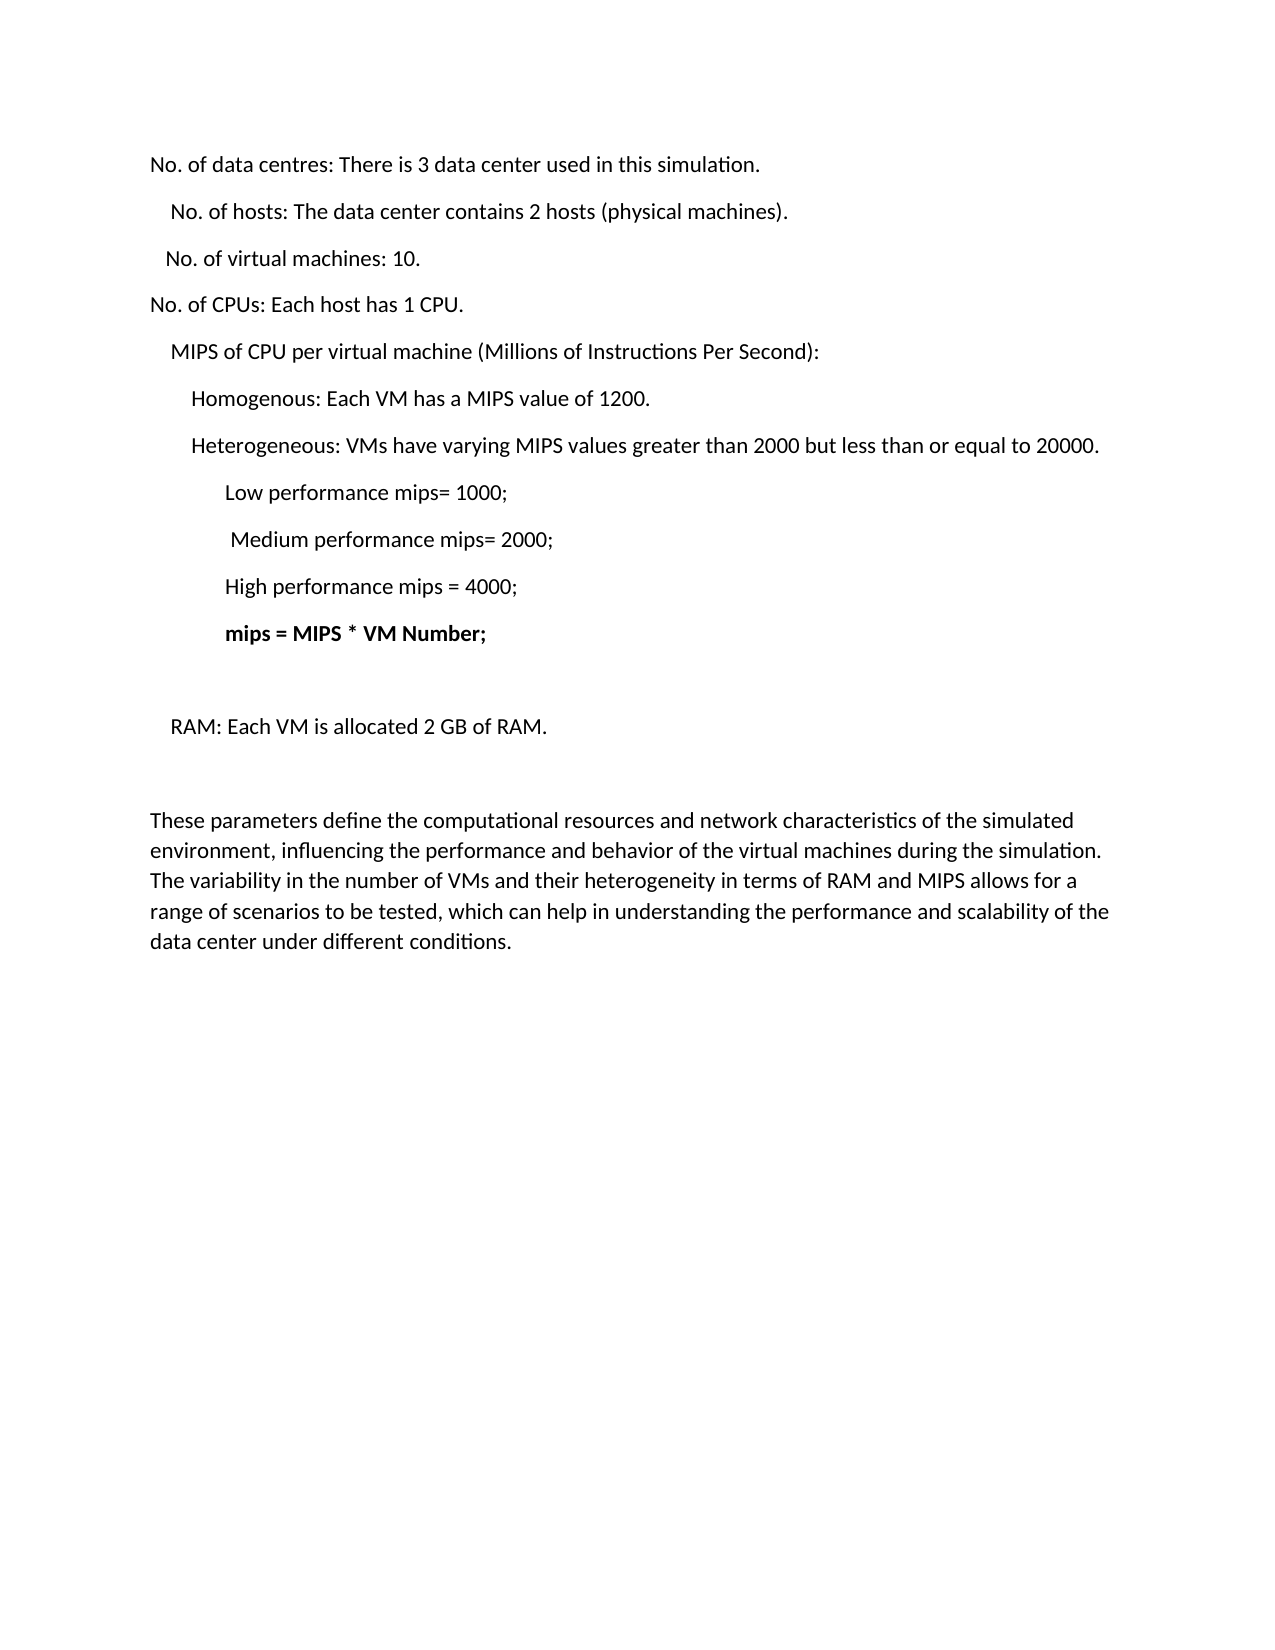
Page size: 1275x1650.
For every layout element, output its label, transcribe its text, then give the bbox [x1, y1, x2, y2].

text No. of virtual machines: 10. [150, 244, 1125, 272]
text Homogenous: Each VM has a MIPS value of 1200. [150, 384, 1125, 412]
text RAM: Each VM is allocated 2 GB of RAM. [150, 712, 1125, 741]
text MIPS of CPU per virtual machine (Millions of Instructions Per Second): [150, 337, 1125, 366]
text Medium performance mips= 2000; [150, 525, 1125, 553]
text High performance mips = 4000; [150, 572, 1125, 600]
text Low performance mips= 1000; [150, 478, 1125, 506]
text These parameters define the computational resources and network characteristics of the simulated environment, influencing the performance and behavior of the virtual machines during the simulation. The variability in the number of VMs and their heterogeneity in terms of RAM and MIPS allows for a range of scenarios to be tested, which can help in understanding the performance and scalability of the data center under different conditions. [150, 806, 1125, 955]
text Heterogeneous: VMs have varying MIPS values greater than 2000 but less than or equal to 20000. [150, 431, 1125, 459]
text No. of hosts: The data center contains 2 hosts (physical machines). [150, 197, 1125, 225]
text No. of CPUs: Each host has 1 CPU. [150, 291, 1125, 319]
text mips = MIPS * VM Number; [150, 619, 1125, 647]
text No. of data centres: There is 3 data center used in this simulation. [150, 150, 1125, 178]
